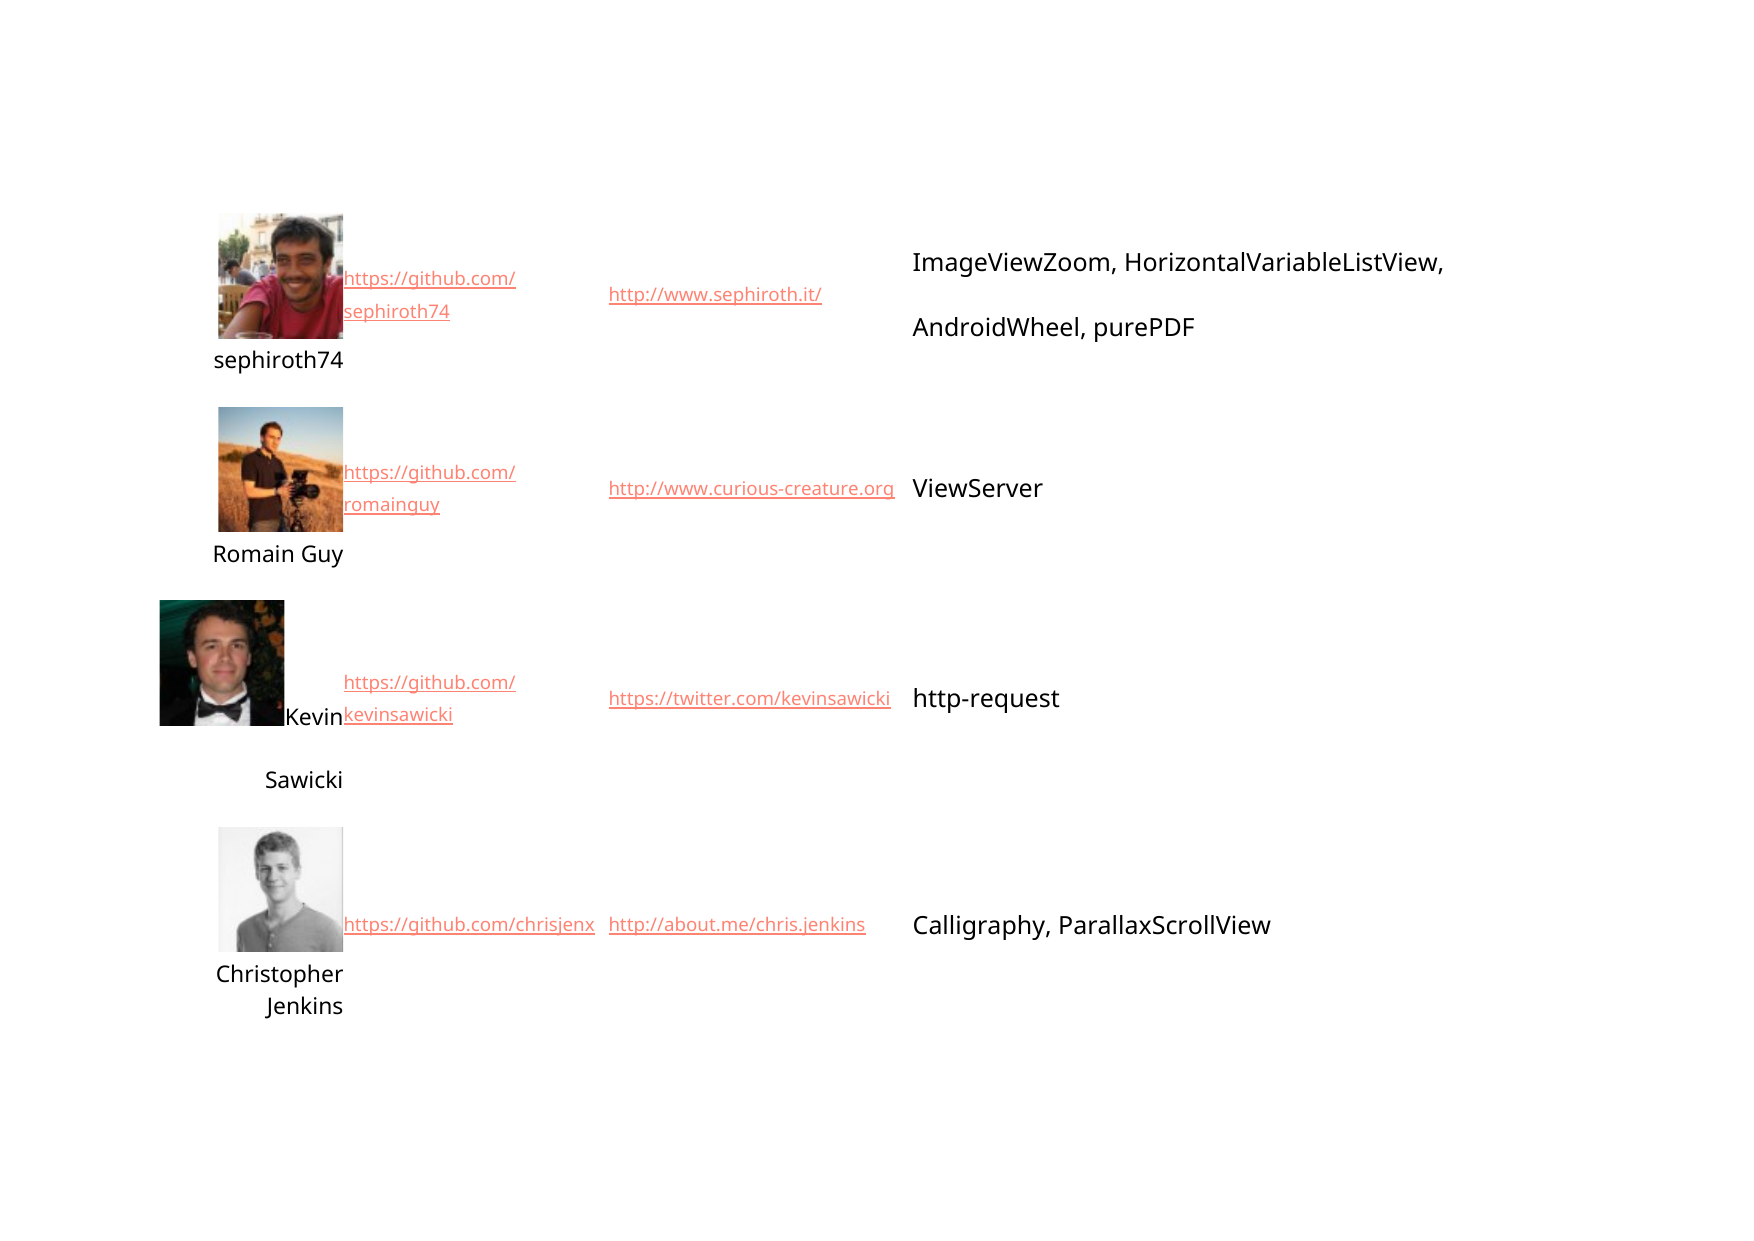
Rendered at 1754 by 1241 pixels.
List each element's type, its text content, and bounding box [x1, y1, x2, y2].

table_cell Christopher Jenkins [150, 811, 343, 1038]
picture [159, 600, 285, 726]
table_cell https://github.com/sephiroth74 [343, 198, 608, 391]
table_cell http://www.curious-creature.org [608, 391, 912, 585]
table_cell Calligraphy, ParallaxScrollView [913, 811, 1516, 1038]
table_cell https://github.com/chrisjenx [343, 811, 608, 1038]
table_cell ImageViewZoom, HorizontalVariableListView, AndroidWheel, purePDF [913, 198, 1516, 391]
table_cell http://www.sephiroth.it/ [608, 198, 912, 391]
table_cell https://twitter.com/kevinsawicki [608, 585, 912, 811]
table_cell http://about.me/chris.jenkins [608, 811, 912, 1038]
table_cell https://github.com/kevinsawicki [343, 585, 608, 811]
table_cell sephiroth74 [150, 198, 343, 391]
table_cell https://github.com/romainguy [343, 391, 608, 585]
table_cell Romain Guy [150, 391, 343, 585]
picture [218, 827, 344, 952]
table_cell ViewServer [913, 391, 1516, 585]
picture [218, 407, 344, 532]
picture [218, 213, 344, 339]
table_cell Kevin Sawicki [150, 585, 343, 811]
table_cell http-request [913, 585, 1516, 811]
